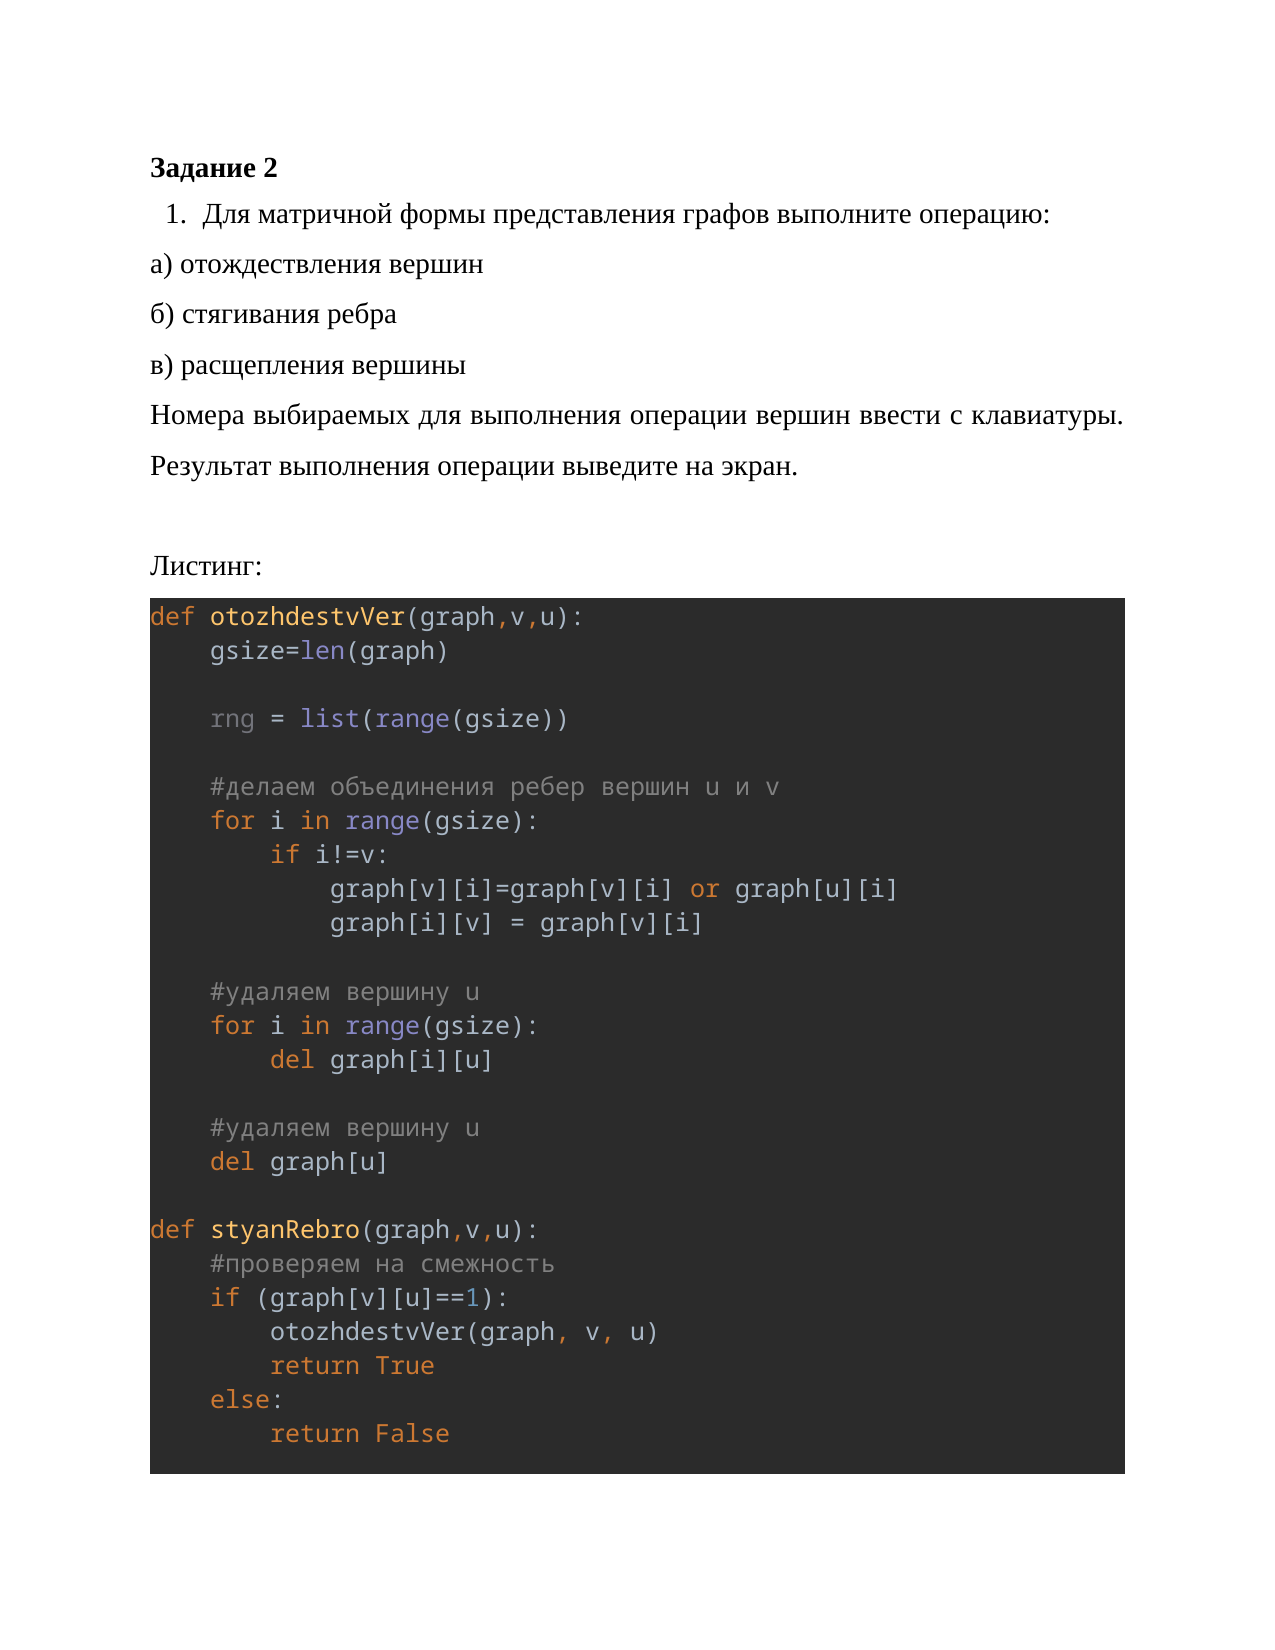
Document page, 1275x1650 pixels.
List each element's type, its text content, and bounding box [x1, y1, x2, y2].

list Листинг: [150, 548, 1125, 582]
text def otozhdestvVer(graph,v,u): gsize=len(graph) rng = list(range(gsize)) #делаем объединения ребер вершин u и v for i in range(gsize): if i!=v: graph[v][i]=graph[v][i] or graph[u][i] graph[i][v] = graph[v][i] #удаляем вершину u for i in range(gsize): del graph[i][u] #удаляем вершину u del graph[u] def styanRebro(graph,v,u): #проверяем на смежность if (graph[v][u]==1): otozhdestvVer(graph, v, u) return True else: return False [150, 598, 1125, 1474]
subtitle Задание 2 [150, 150, 1125, 183]
list Номера выбираемых для выполнения операции вершин ввести с клавиатуры. Результат выполнения операции выведите на экран. [150, 397, 1125, 481]
list а) отождествления вершин [150, 246, 1125, 280]
list Для матричной формы представления графов выполните операцию: [150, 196, 1125, 229]
list б) стягивания ребра [150, 297, 1125, 330]
list в) расщепления вершины [150, 347, 1125, 381]
